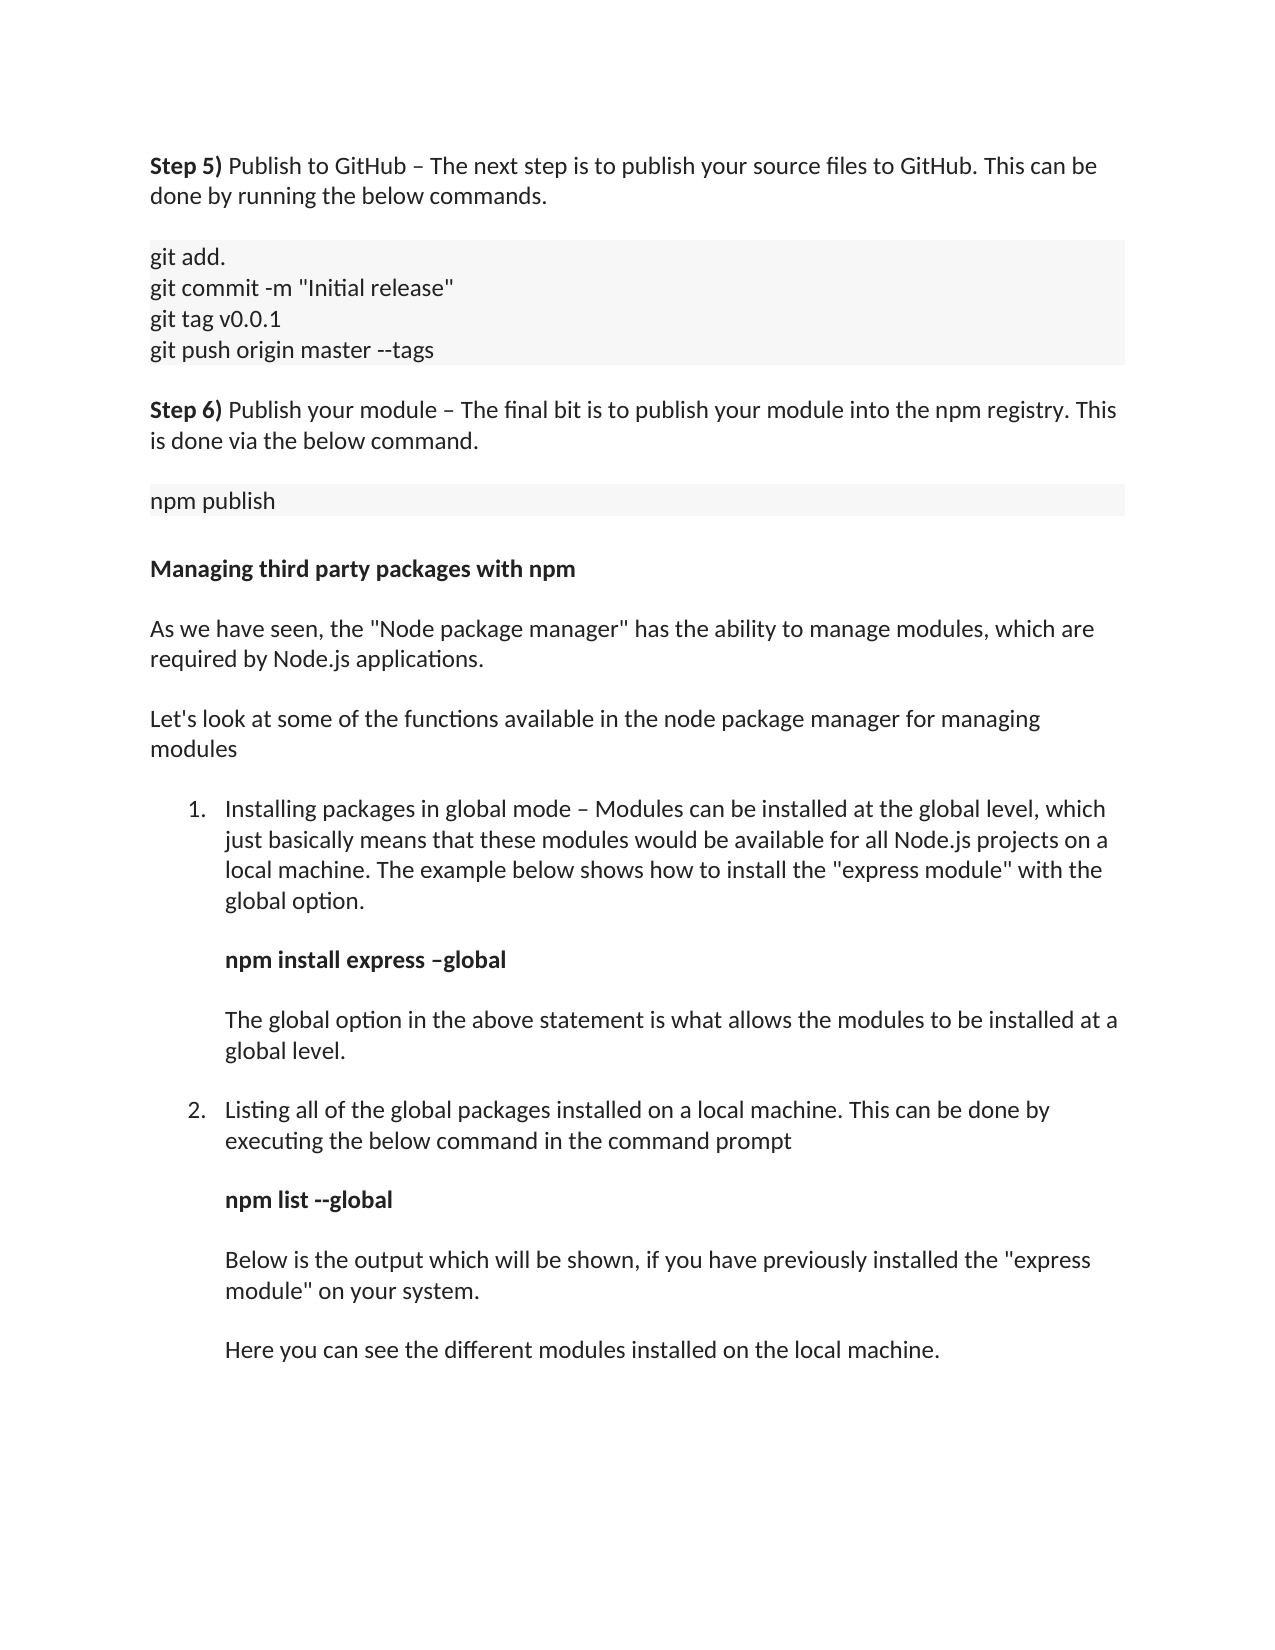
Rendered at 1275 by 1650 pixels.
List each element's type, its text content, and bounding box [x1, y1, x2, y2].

text npm list --global [225, 1185, 1125, 1215]
text Step 5) Publish to GitHub – The next step is to publish your source files to GitHub. This can be done by running the below commands. [150, 150, 1125, 211]
text git push origin master --tags [150, 334, 1125, 365]
text Here you can see the different modules installed on the local machine. [225, 1334, 1125, 1365]
text Let's look at some of the functions available in the node package manager for managing modules [150, 703, 1125, 764]
list Installing packages in global mode – Modules can be installed at the global level, which just basically means that these modules would be available for all Node.js projects on a local machine. The example below shows how to install the "express module" with the global option. [187, 793, 1125, 915]
text The global option in the above statement is what allows the modules to be installed at a global level. [225, 1004, 1125, 1065]
text git commit -m "Initial release" [150, 271, 1125, 303]
text git add. [150, 240, 1125, 271]
text As we have seen, the "Node package manager" has the ability to manage modules, which are required by Node.js applications. [150, 613, 1125, 674]
text Step 6) Publish your module – The final bit is to publish your module into the npm registry. This is done via the below command. [150, 394, 1125, 455]
text Managing third party packages with npm [150, 545, 1125, 584]
list Listing all of the global packages installed on a local machine. This can be done by executing the below command in the command prompt [187, 1094, 1125, 1156]
text git tag v0.0.1 [150, 303, 1125, 334]
text Below is the output which will be shown, if you have previously installed the "express module" on your system. [225, 1244, 1125, 1305]
text npm publish [150, 484, 1125, 516]
text npm install express –global [225, 944, 1125, 975]
